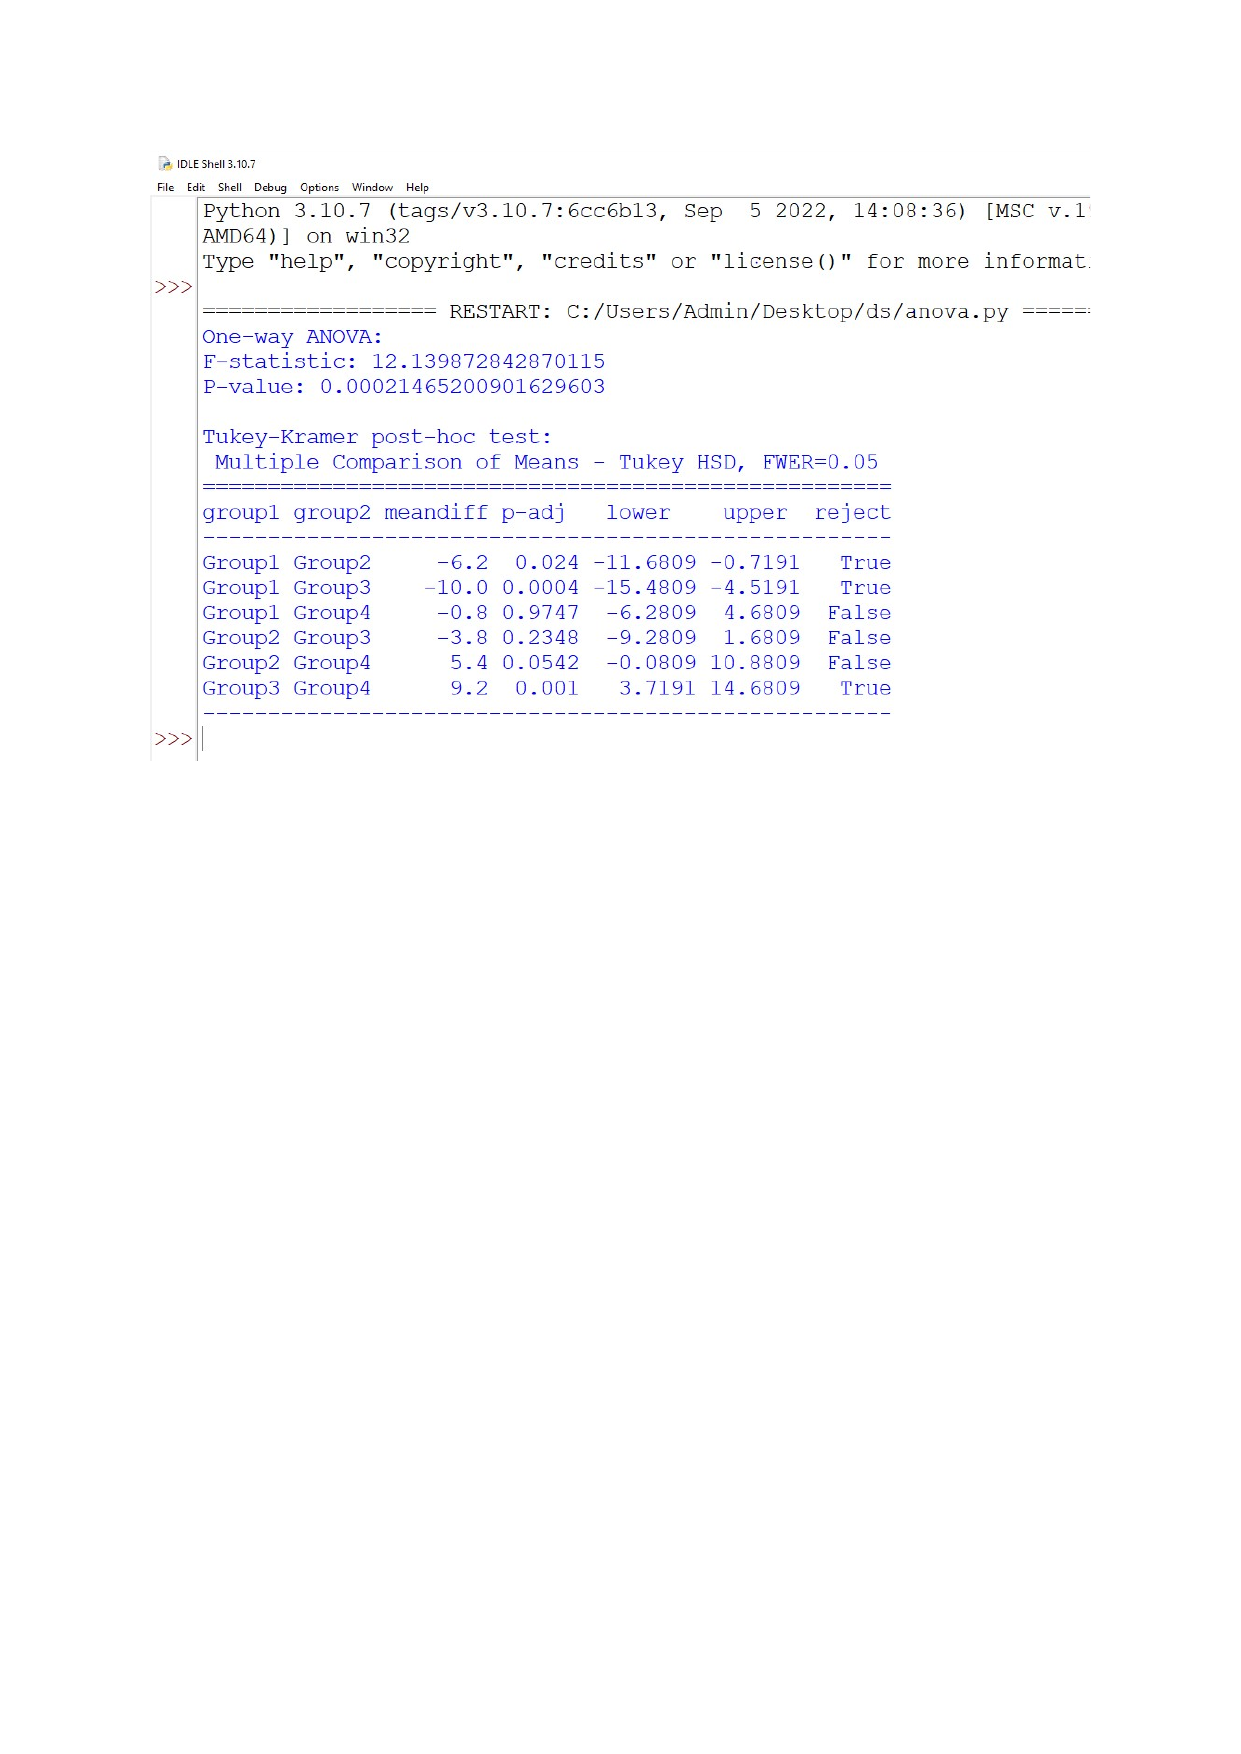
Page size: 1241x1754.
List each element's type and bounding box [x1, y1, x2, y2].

picture [150, 150, 1091, 761]
